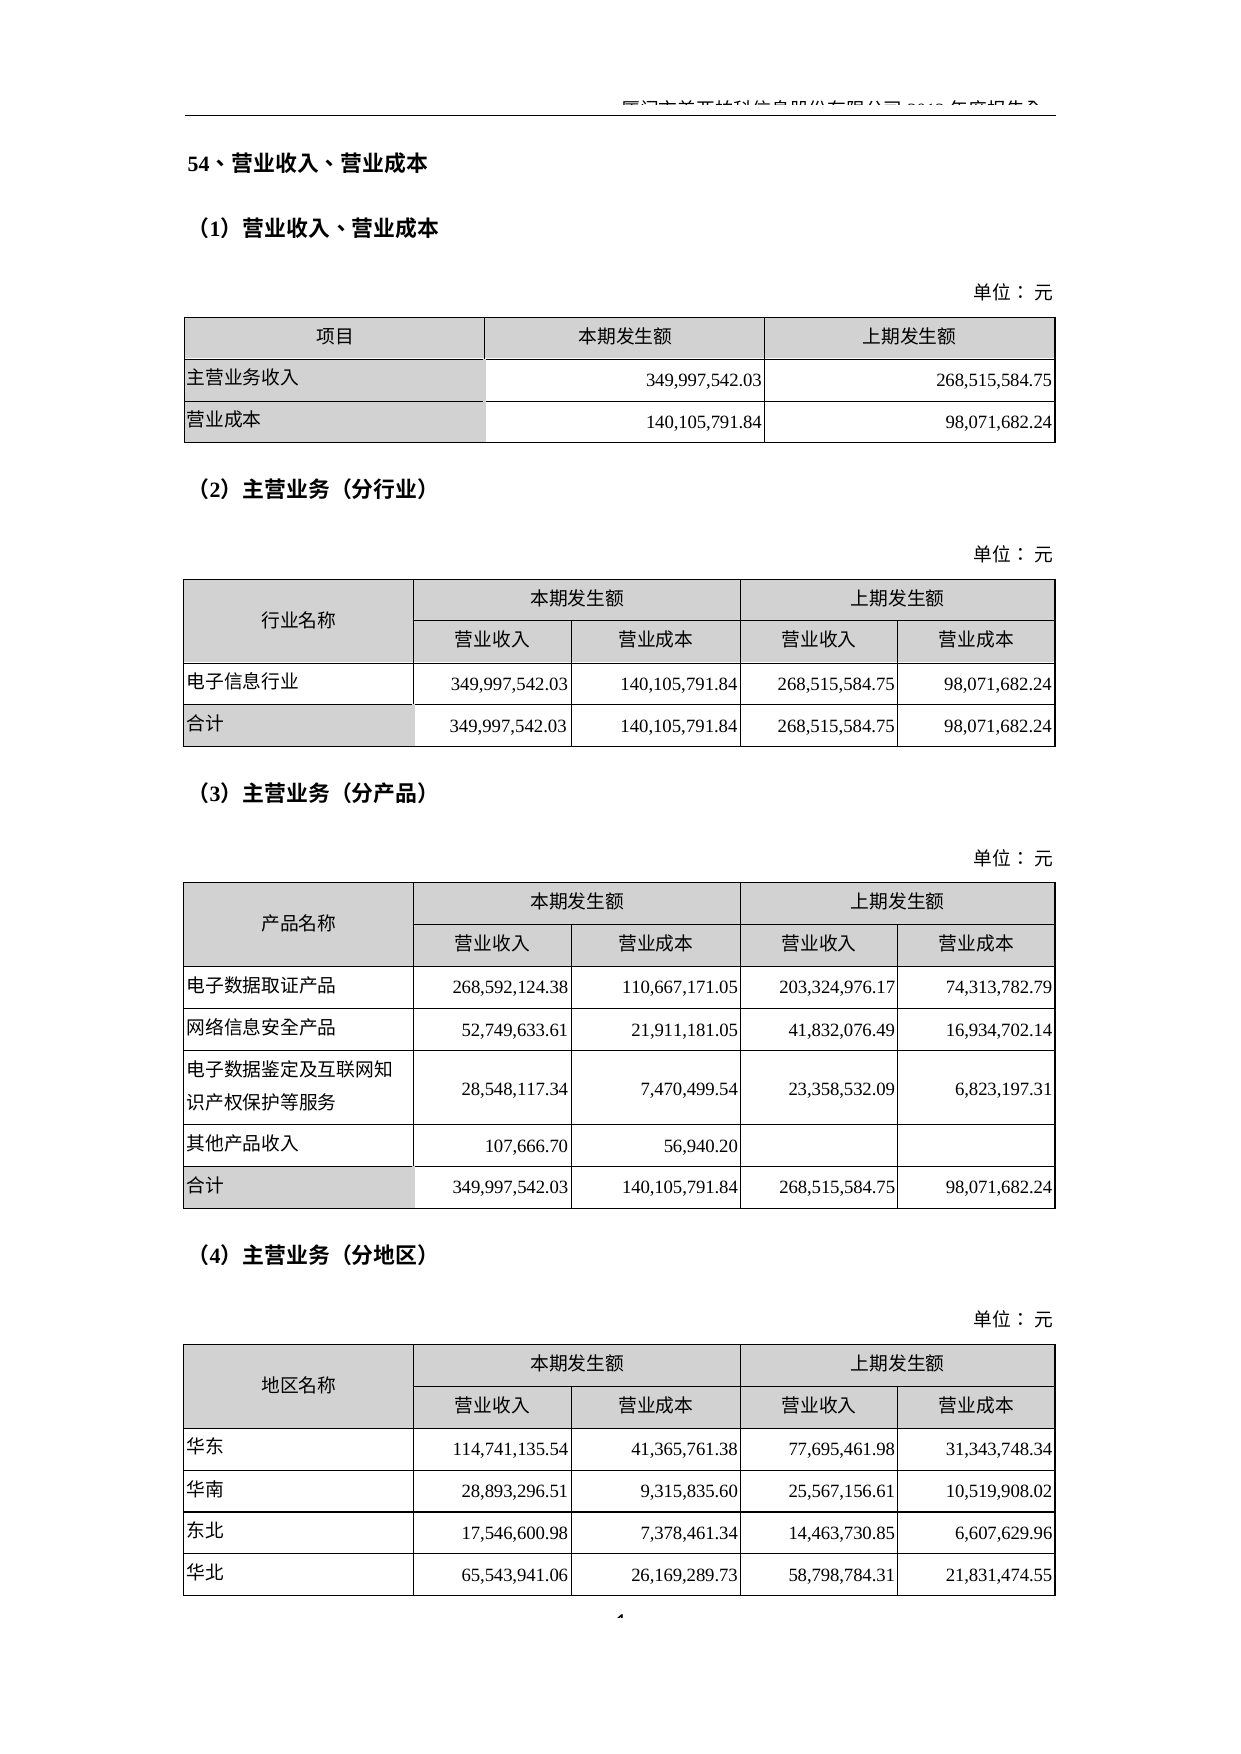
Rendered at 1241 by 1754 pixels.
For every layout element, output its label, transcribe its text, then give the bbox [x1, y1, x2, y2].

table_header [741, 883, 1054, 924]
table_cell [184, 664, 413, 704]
subtitle （1）营业收入、营业成本 [187, 213, 1069, 243]
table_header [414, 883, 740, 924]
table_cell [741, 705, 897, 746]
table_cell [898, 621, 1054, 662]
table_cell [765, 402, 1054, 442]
text 单位： 元 [173, 1307, 1053, 1332]
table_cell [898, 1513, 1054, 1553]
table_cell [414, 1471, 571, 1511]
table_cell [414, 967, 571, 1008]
text 单位： 元 [173, 541, 1053, 567]
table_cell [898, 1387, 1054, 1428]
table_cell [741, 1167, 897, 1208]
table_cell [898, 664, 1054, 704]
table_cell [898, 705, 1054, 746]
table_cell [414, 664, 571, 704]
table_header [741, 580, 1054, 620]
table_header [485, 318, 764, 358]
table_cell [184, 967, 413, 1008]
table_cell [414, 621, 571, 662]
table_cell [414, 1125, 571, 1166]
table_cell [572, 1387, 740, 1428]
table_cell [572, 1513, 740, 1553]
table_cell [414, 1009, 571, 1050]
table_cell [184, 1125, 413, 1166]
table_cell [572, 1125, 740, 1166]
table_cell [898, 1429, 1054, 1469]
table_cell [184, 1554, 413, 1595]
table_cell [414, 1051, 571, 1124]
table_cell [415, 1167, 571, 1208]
subtitle 54、营业收入、营业成本 [187, 148, 1069, 178]
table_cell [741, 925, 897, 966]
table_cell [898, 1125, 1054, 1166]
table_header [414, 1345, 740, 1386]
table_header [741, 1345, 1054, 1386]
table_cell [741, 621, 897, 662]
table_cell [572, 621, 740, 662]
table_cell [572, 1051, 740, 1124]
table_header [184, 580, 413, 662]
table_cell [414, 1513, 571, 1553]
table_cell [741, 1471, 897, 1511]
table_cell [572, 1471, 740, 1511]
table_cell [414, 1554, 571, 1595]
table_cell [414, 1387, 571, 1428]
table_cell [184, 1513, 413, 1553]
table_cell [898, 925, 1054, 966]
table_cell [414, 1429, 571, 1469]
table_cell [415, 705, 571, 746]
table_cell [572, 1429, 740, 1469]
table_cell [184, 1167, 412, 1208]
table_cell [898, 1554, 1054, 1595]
text 单位： 元 [173, 845, 1053, 870]
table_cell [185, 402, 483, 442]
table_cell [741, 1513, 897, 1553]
subtitle （4）主营业务（分地区） [187, 1240, 1069, 1270]
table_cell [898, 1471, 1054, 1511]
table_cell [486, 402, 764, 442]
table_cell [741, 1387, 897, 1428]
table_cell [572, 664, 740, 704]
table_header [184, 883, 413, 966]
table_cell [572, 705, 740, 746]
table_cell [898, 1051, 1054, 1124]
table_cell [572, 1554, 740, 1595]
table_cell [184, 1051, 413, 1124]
subtitle （2）主营业务（分行业） [187, 474, 1069, 504]
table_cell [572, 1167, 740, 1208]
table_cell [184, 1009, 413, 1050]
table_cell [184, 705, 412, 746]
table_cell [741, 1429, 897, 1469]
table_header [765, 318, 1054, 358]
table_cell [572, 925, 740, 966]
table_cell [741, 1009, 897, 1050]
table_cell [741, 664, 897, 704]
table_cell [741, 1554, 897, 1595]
subtitle （3）主营业务（分产品） [187, 778, 1069, 808]
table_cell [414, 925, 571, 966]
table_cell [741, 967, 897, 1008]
text 单位： 元 [173, 279, 1053, 305]
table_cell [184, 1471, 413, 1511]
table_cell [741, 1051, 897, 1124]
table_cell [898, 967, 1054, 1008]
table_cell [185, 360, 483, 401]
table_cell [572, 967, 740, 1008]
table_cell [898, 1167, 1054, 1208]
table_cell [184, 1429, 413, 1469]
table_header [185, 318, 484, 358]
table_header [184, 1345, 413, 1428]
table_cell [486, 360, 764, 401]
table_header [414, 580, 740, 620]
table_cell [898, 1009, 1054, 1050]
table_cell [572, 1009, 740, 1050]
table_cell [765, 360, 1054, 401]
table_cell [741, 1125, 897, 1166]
